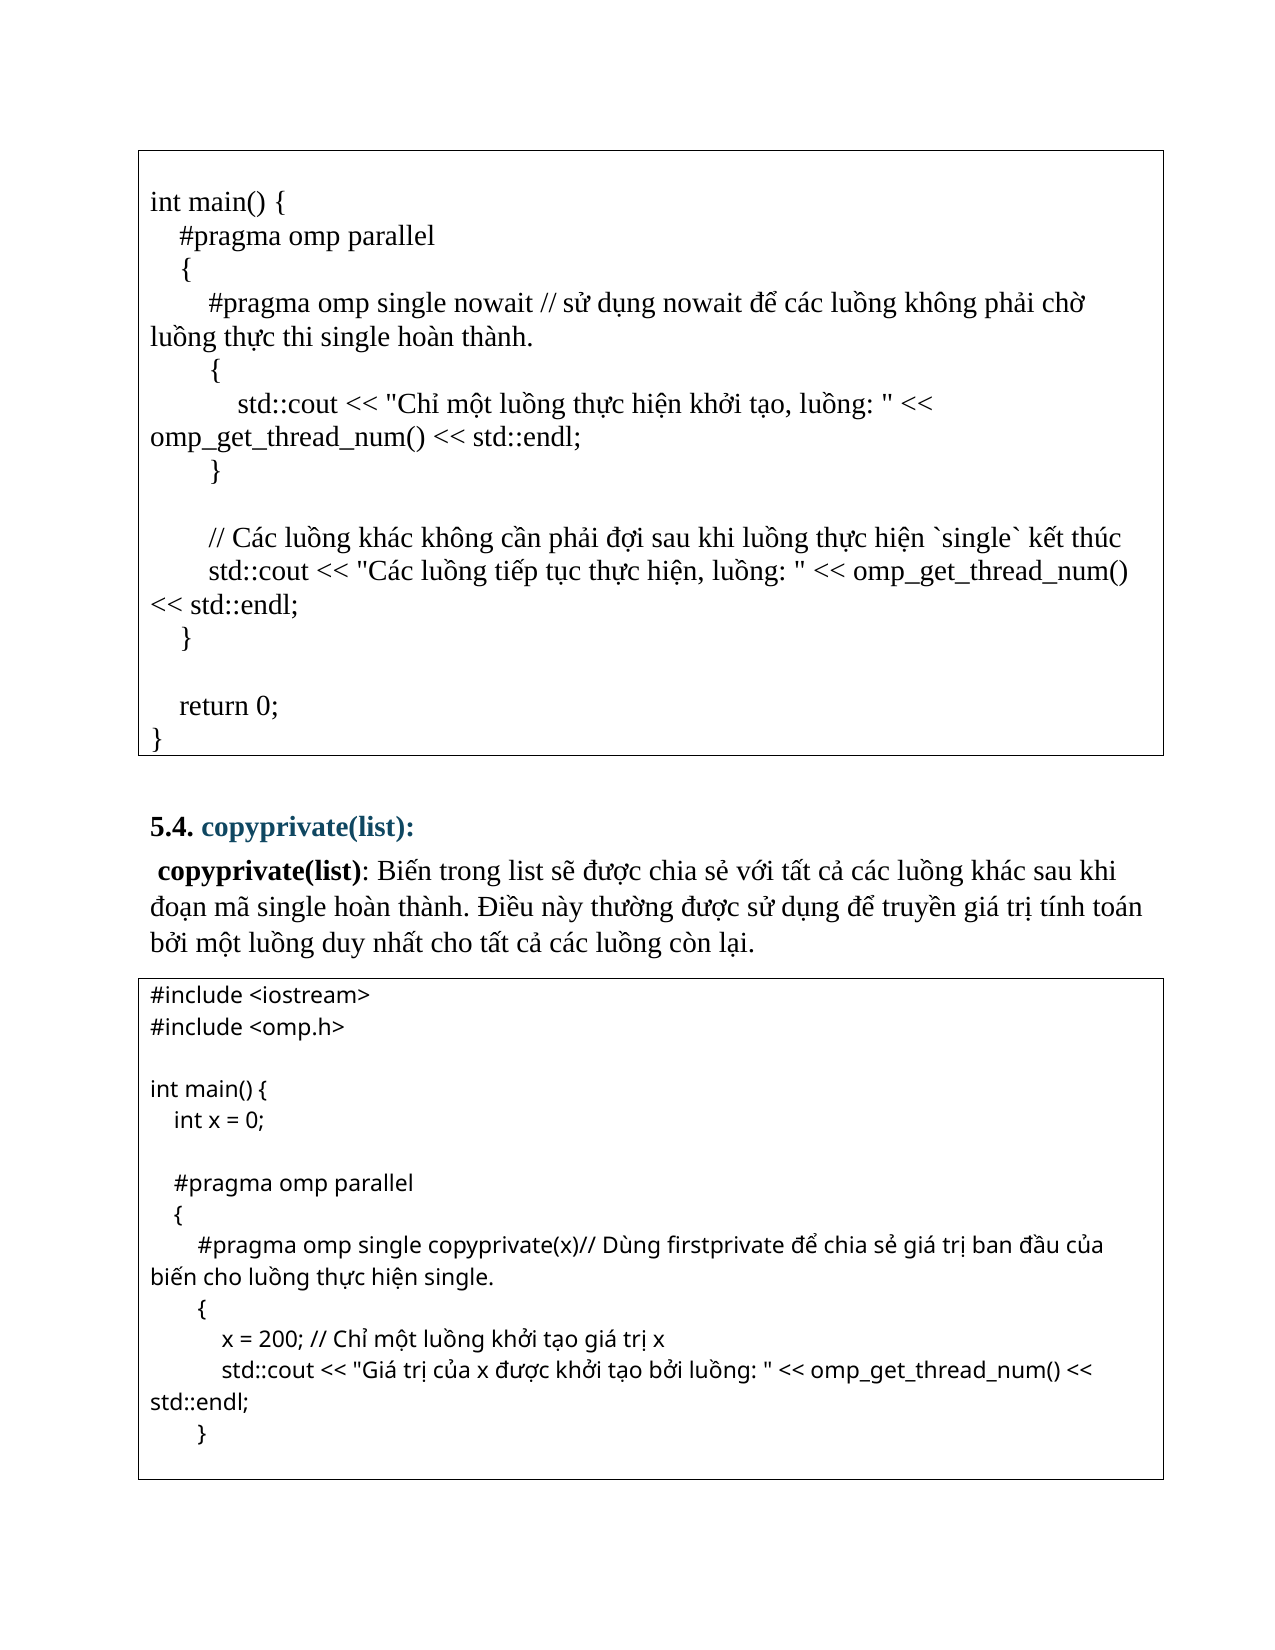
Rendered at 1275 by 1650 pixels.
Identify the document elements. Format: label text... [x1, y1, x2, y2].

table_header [139, 979, 1163, 1479]
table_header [139, 151, 1163, 755]
subtitle 5.4. copyprivate(list): [150, 809, 1152, 842]
text copyprivate(list): Biến trong list sẽ được chia sẻ với tất cả các luồng khác sau khi đoạn mã single hoàn thành. Điều này thường được sử dụng để truyền giá trị tính toán bởi một luồng duy nhất cho tất cả các luồng còn lại. [150, 853, 1152, 959]
